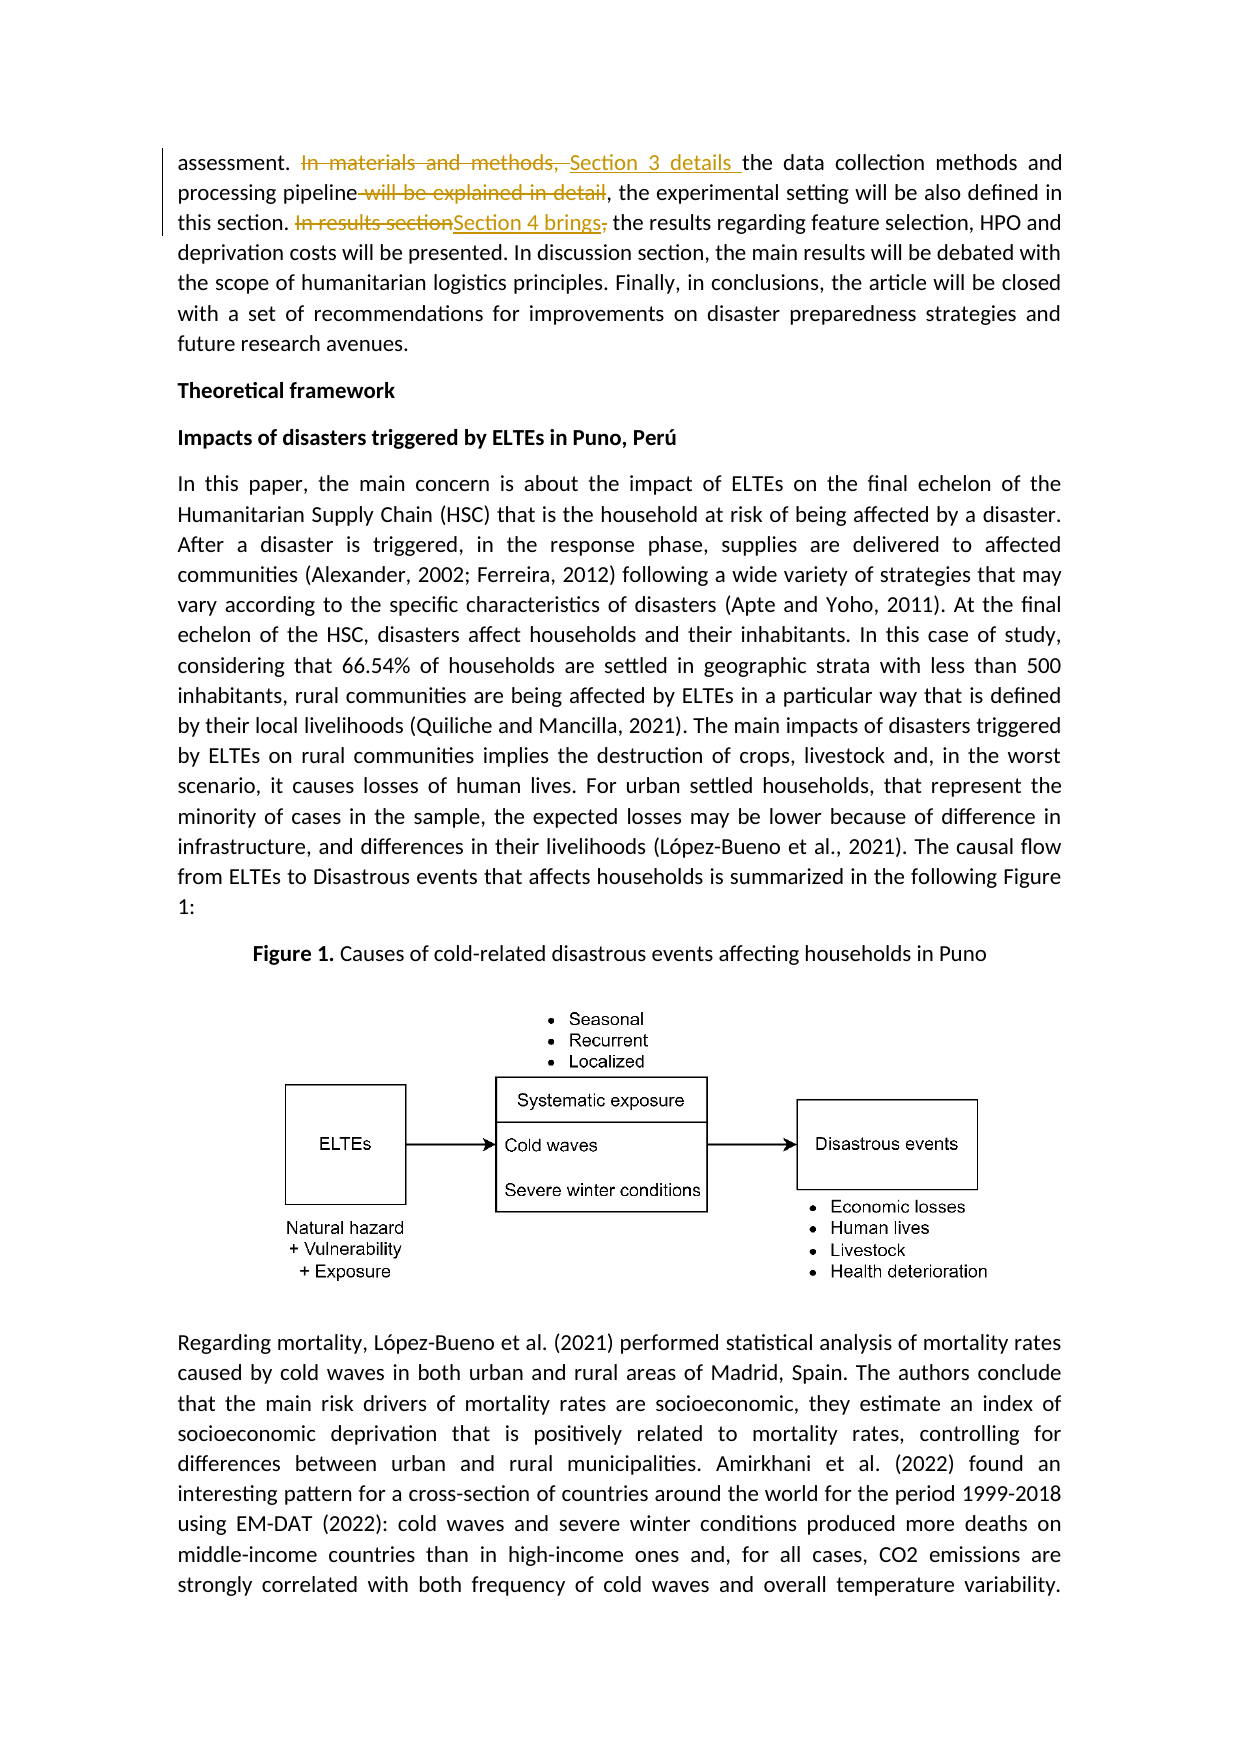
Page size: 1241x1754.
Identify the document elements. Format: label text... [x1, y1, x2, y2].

picture [247, 986, 993, 1310]
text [177, 1328, 1063, 1598]
text Figure 1. Causes of cold-related disastrous events affecting households in Puno [177, 939, 1063, 967]
text Theoretical framework [177, 376, 1063, 404]
text Impacts of disasters triggered by ELTEs in Puno, Perú [177, 423, 1063, 451]
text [177, 148, 1063, 357]
text In this paper, the main concern is about the impact of ELTEs on the final echelon of the Humanitarian Supply Chain (HSC) that is the household at risk of being affected by a disaster. After a disaster is triggered, in the response phase, supplies are delivered to affected communities (Alexander, 2002; Ferreira, 2012) following a wide variety of strategies that may vary according to the specific characteristics of disasters (Apte and Yoho, 2011). At the final echelon of the HSC, disasters affect households and their inhabitants. In this case of study, considering that 66.54% of households are settled in geographic strata with less than 500 inhabitants, rural communities are being affected by ELTEs in a particular way that is defined by their local livelihoods (Quiliche and Mancilla, 2021). The main impacts of disasters triggered by ELTEs on rural communities implies the destruction of crops, livestock and, in the worst scenario, it causes losses of human lives. For urban settled households, that represent the minority of cases in the sample, the expected losses may be lower because of difference in infrastructure, and differences in their livelihoods (López-Bueno et al., 2021). The causal flow from ELTEs to Disastrous events that affects households is summarized in the following Figure 1: [177, 469, 1063, 920]
